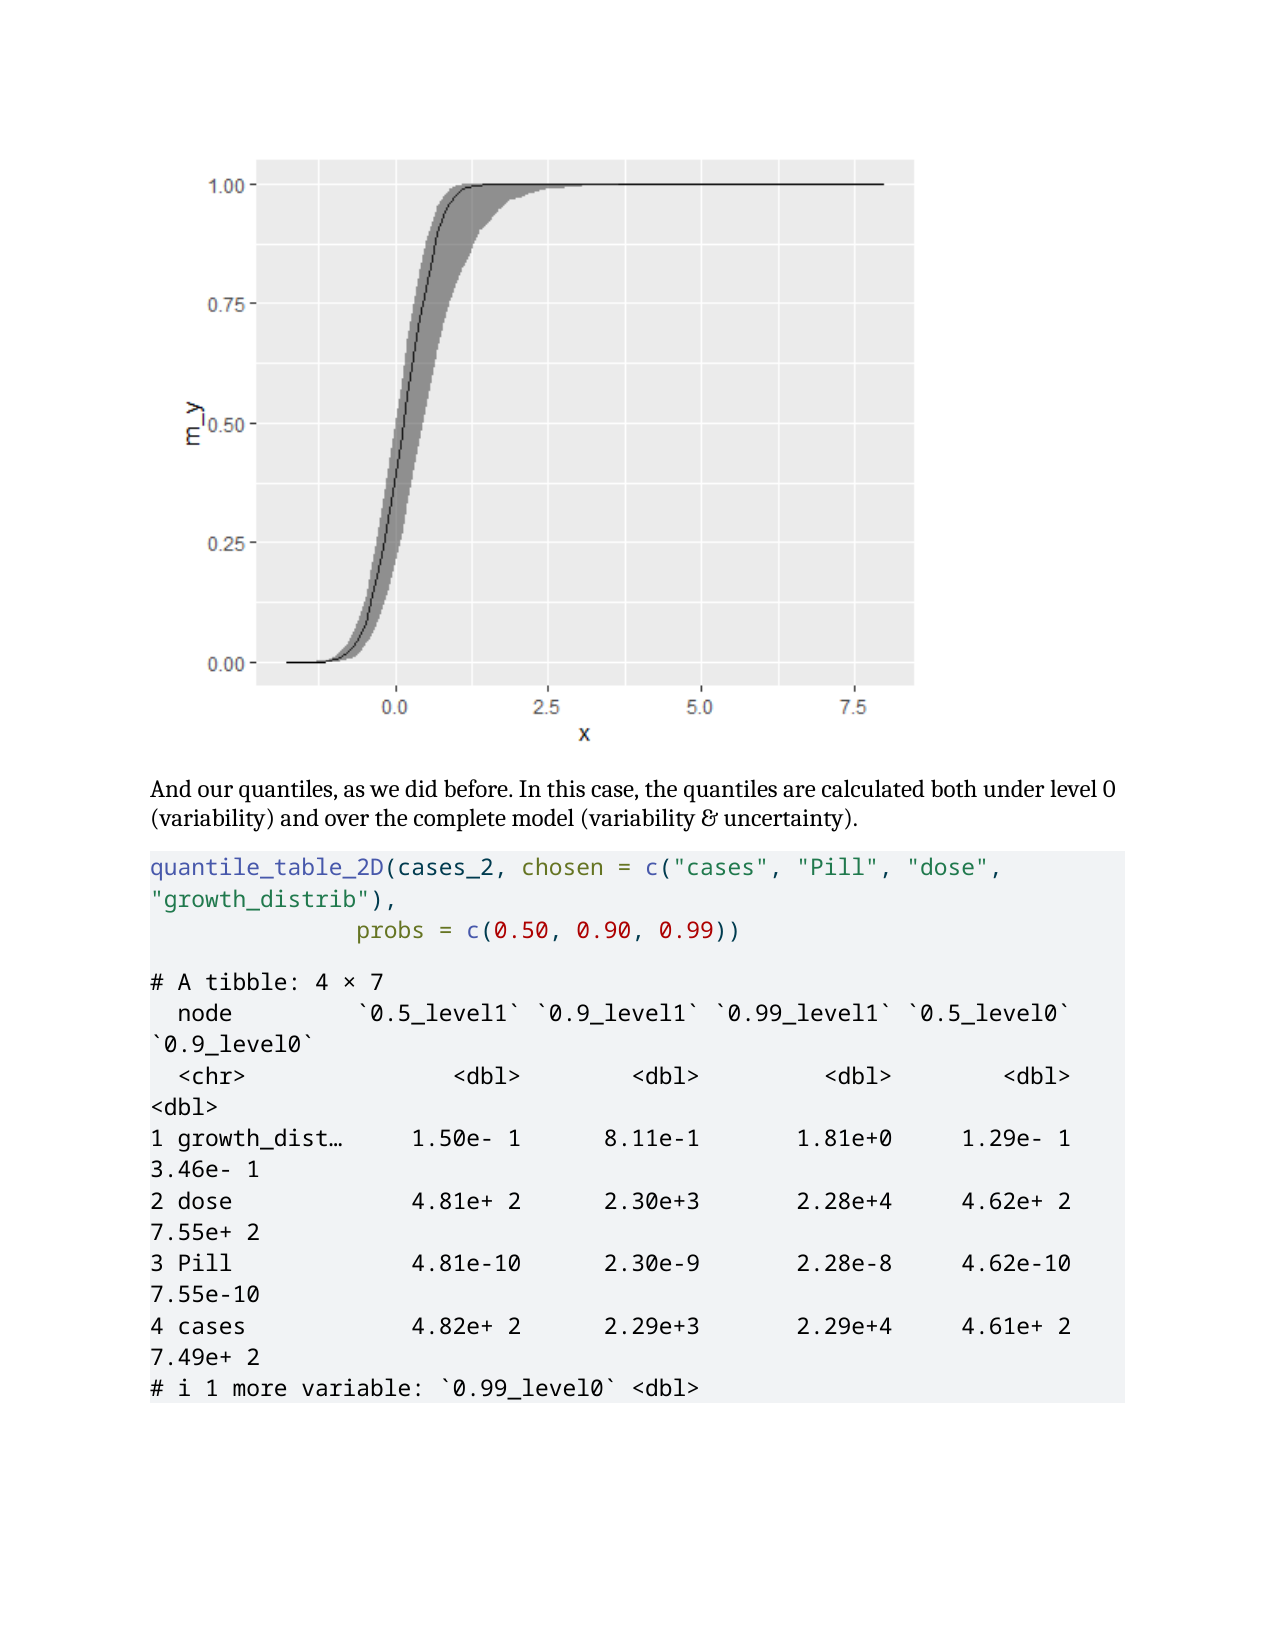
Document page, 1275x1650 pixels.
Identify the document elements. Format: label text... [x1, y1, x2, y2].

text # A tibble: 4 × 7 node `0.5_level1` `0.9_level1` `0.99_level1` `0.5_level0` `0.9_level0` <chr> <dbl> <dbl> <dbl> <dbl> <dbl> 1 growth_dist… 1.50e- 1 8.11e-1 1.81e+0 1.29e- 1 3.46e- 1 2 dose 4.81e+ 2 2.30e+3 2.28e+4 4.62e+ 2 7.55e+ 2 3 Pill 4.81e-10 2.30e-9 2.28e-8 4.62e-10 7.55e-10 4 cases 4.82e+ 2 2.29e+3 2.29e+4 4.61e+ 2 7.49e+ 2 # ℹ 1 more variable: `0.99_level0` <dbl> [150, 966, 1125, 1403]
text quantile_table_2D(cases_2, chosen = c("cases", "Pill", "dose", "growth_distrib"), probs = c(0.50, 0.90, 0.99)) [397, 851, 1125, 945]
text And our quantiles, as we did before. In this case, the quantiles are calculated both under level 0 (variability) and over the complete model (variability & uncertainty). [150, 775, 1125, 833]
picture [168, 150, 927, 757]
